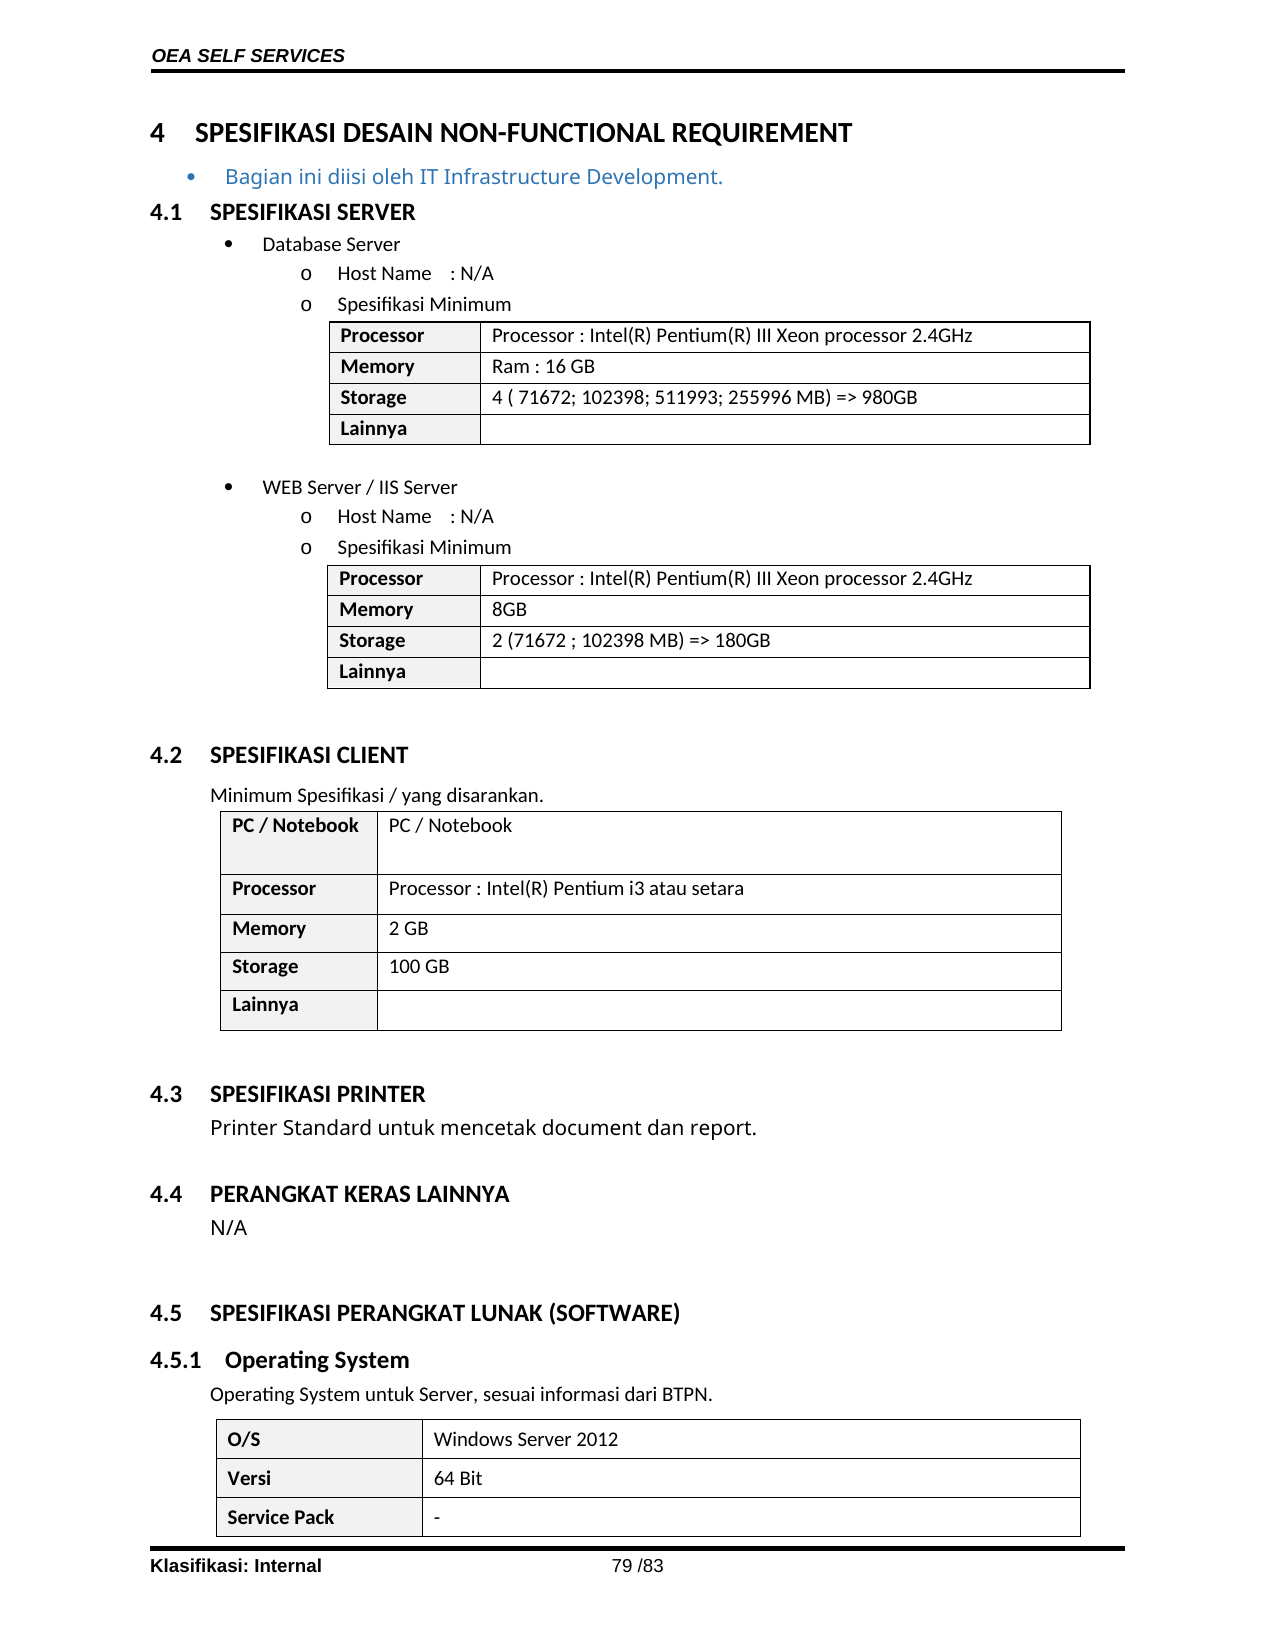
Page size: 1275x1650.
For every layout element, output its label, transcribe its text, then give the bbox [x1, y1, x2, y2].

table_cell Processor : Intel(R) Pentium i3 atau setara [378, 875, 1061, 914]
table_cell Memory [328, 596, 480, 626]
table_cell Service Pack [217, 1498, 422, 1536]
table_header Processor [330, 323, 480, 352]
table_cell Lainnya [328, 658, 480, 687]
table_cell - [423, 1498, 1080, 1536]
table_header Processor : Intel(R) Pentium(R) III Xeon processor 2.4GHz [481, 323, 1089, 352]
table_header Processor [328, 566, 480, 595]
table_cell Memory [330, 353, 480, 383]
subtitle Spesifikasi Server [150, 196, 1125, 227]
subtitle SPESIFIKASI DESAIN NON-FUNCTIONAL REQUIREMENT [150, 114, 1125, 150]
list Host Name : N/A [300, 504, 1125, 530]
text Operating System untuk Server, sesuai informasi dari BTPN. [210, 1381, 1125, 1407]
table_header Processor : Intel(R) Pentium(R) III Xeon processor 2.4GHz [481, 566, 1089, 595]
table_cell Storage [328, 627, 480, 657]
table_cell 100 GB [378, 953, 1061, 990]
subtitle Spesifikasi Printer [150, 1078, 1125, 1108]
table_cell 8GB [481, 596, 1089, 626]
table_cell Lainnya [221, 991, 377, 1029]
table_cell 64 Bit [423, 1459, 1080, 1497]
table_cell Versi [217, 1459, 422, 1497]
table_cell 2 GB [378, 915, 1061, 952]
table_cell Memory [221, 915, 377, 952]
table_cell 2 (71672 ; 102398 MB) => 180GB [481, 627, 1089, 657]
table_cell Processor [221, 875, 377, 914]
list Bagian ini diisi oleh IT Infrastructure Development. [187, 162, 1125, 190]
table_cell Storage [221, 953, 377, 990]
list Host Name : N/A [300, 261, 1125, 287]
table_header PC / Notebook [221, 812, 377, 874]
table_cell Ram : 16 GB [481, 353, 1089, 383]
text N/A [210, 1213, 1125, 1241]
text Printer Standard untuk mencetak document dan report. [210, 1113, 1125, 1141]
subtitle Spesifikasi Client [150, 739, 1125, 769]
table_header O/S [217, 1420, 422, 1458]
table_cell [481, 658, 1089, 687]
subtitle Operating System [150, 1344, 1125, 1375]
table_header PC / Notebook [378, 812, 1061, 874]
table_cell Lainnya [330, 415, 480, 444]
list Spesifikasi Minimum [300, 534, 1125, 561]
subtitle Perangkat Keras Lainnya [150, 1178, 1125, 1208]
table_cell 4 ( 71672; 102398; 511993; 255996 MB) => 980GB [481, 384, 1089, 414]
text Minimum Spesifikasi / yang disarankan. [210, 782, 1125, 807]
table_cell [378, 991, 1061, 1029]
table_header Windows Server 2012 [423, 1420, 1080, 1458]
subtitle spesifikasi perangkat lunak (software) [150, 1297, 1125, 1327]
list Database Server [225, 231, 1125, 257]
list Spesifikasi Minimum [300, 291, 1125, 317]
list WEB Server / IIS Server [225, 474, 1125, 500]
table_cell [481, 415, 1089, 444]
table_cell Storage [330, 384, 480, 414]
